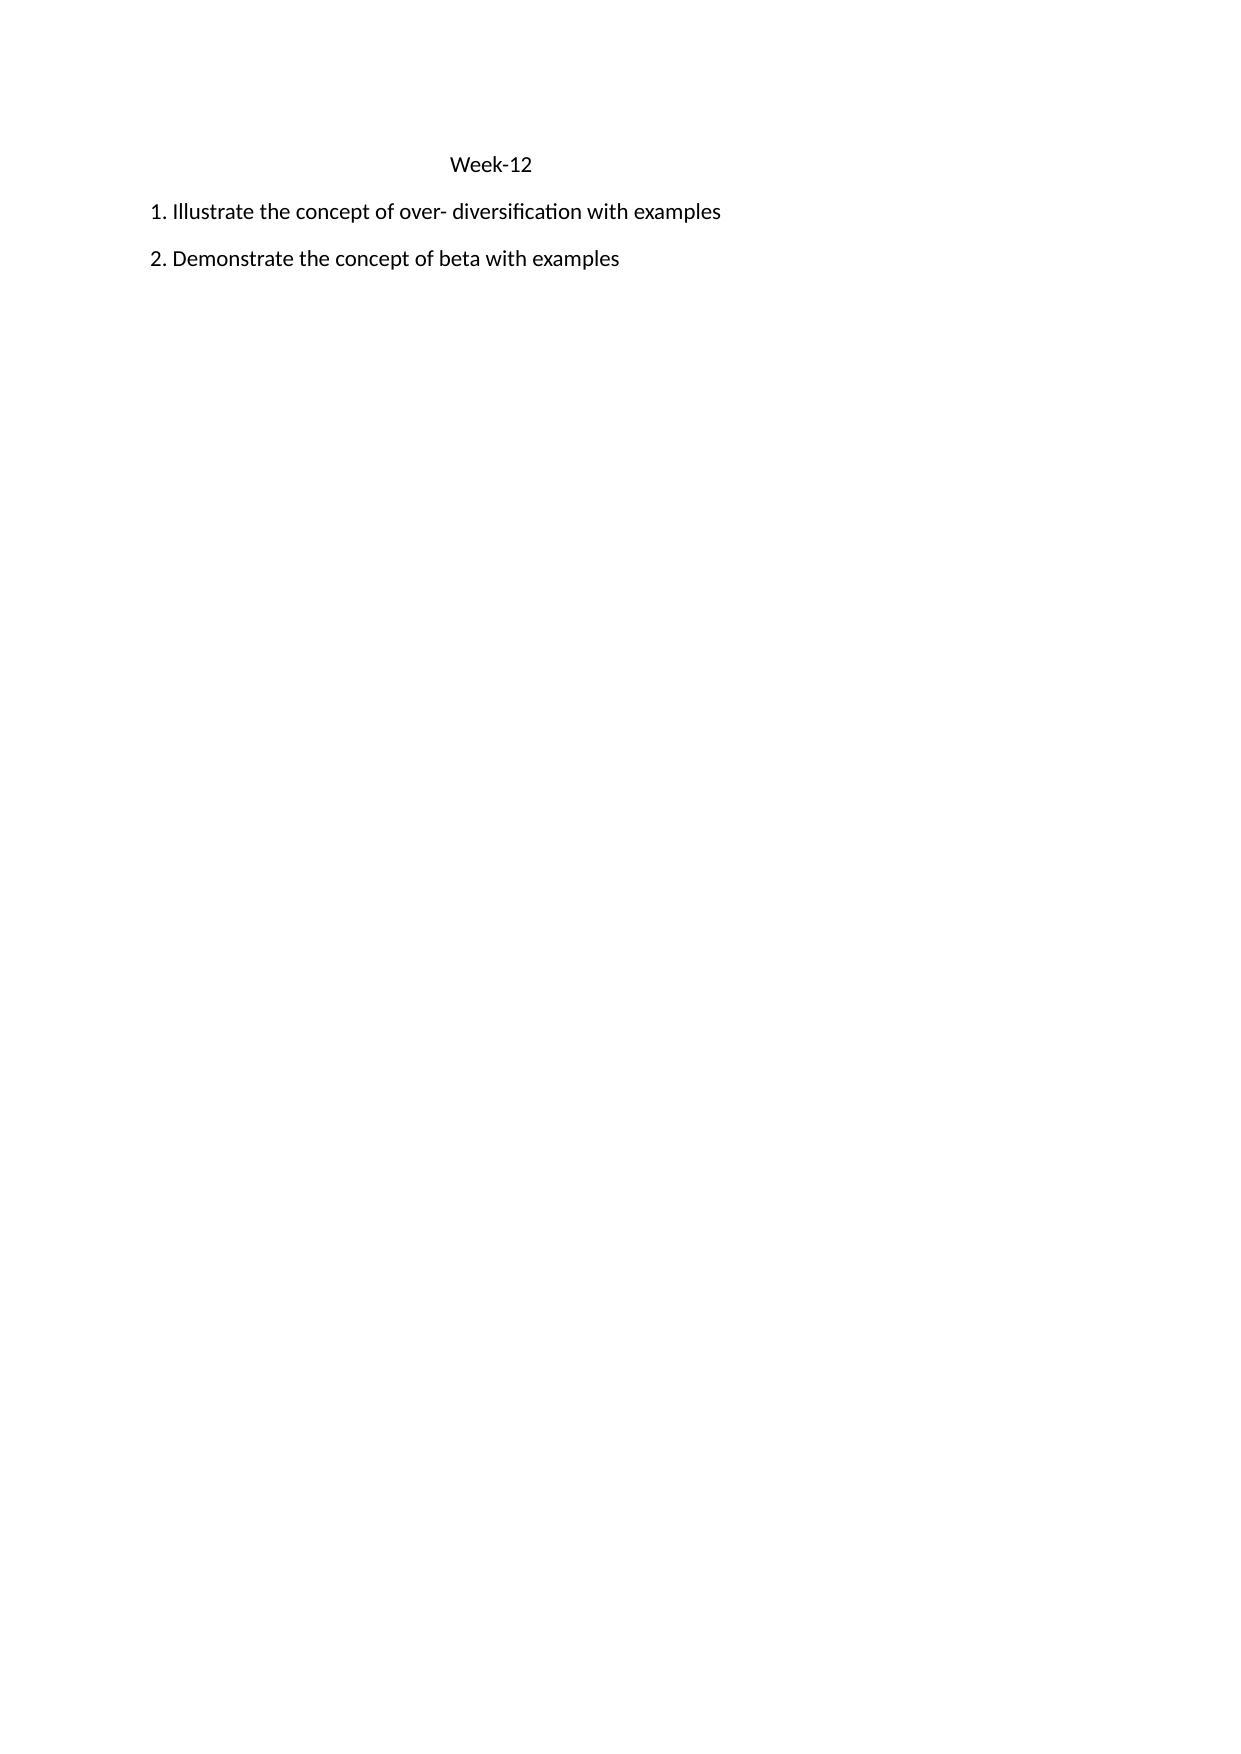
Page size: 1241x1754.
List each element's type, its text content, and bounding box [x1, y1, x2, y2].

text Week-12 [150, 150, 1090, 178]
text 2. Demonstrate the concept of beta with examples [150, 244, 1090, 272]
text 1. Illustrate the concept of over- diversification with examples [150, 197, 1090, 225]
